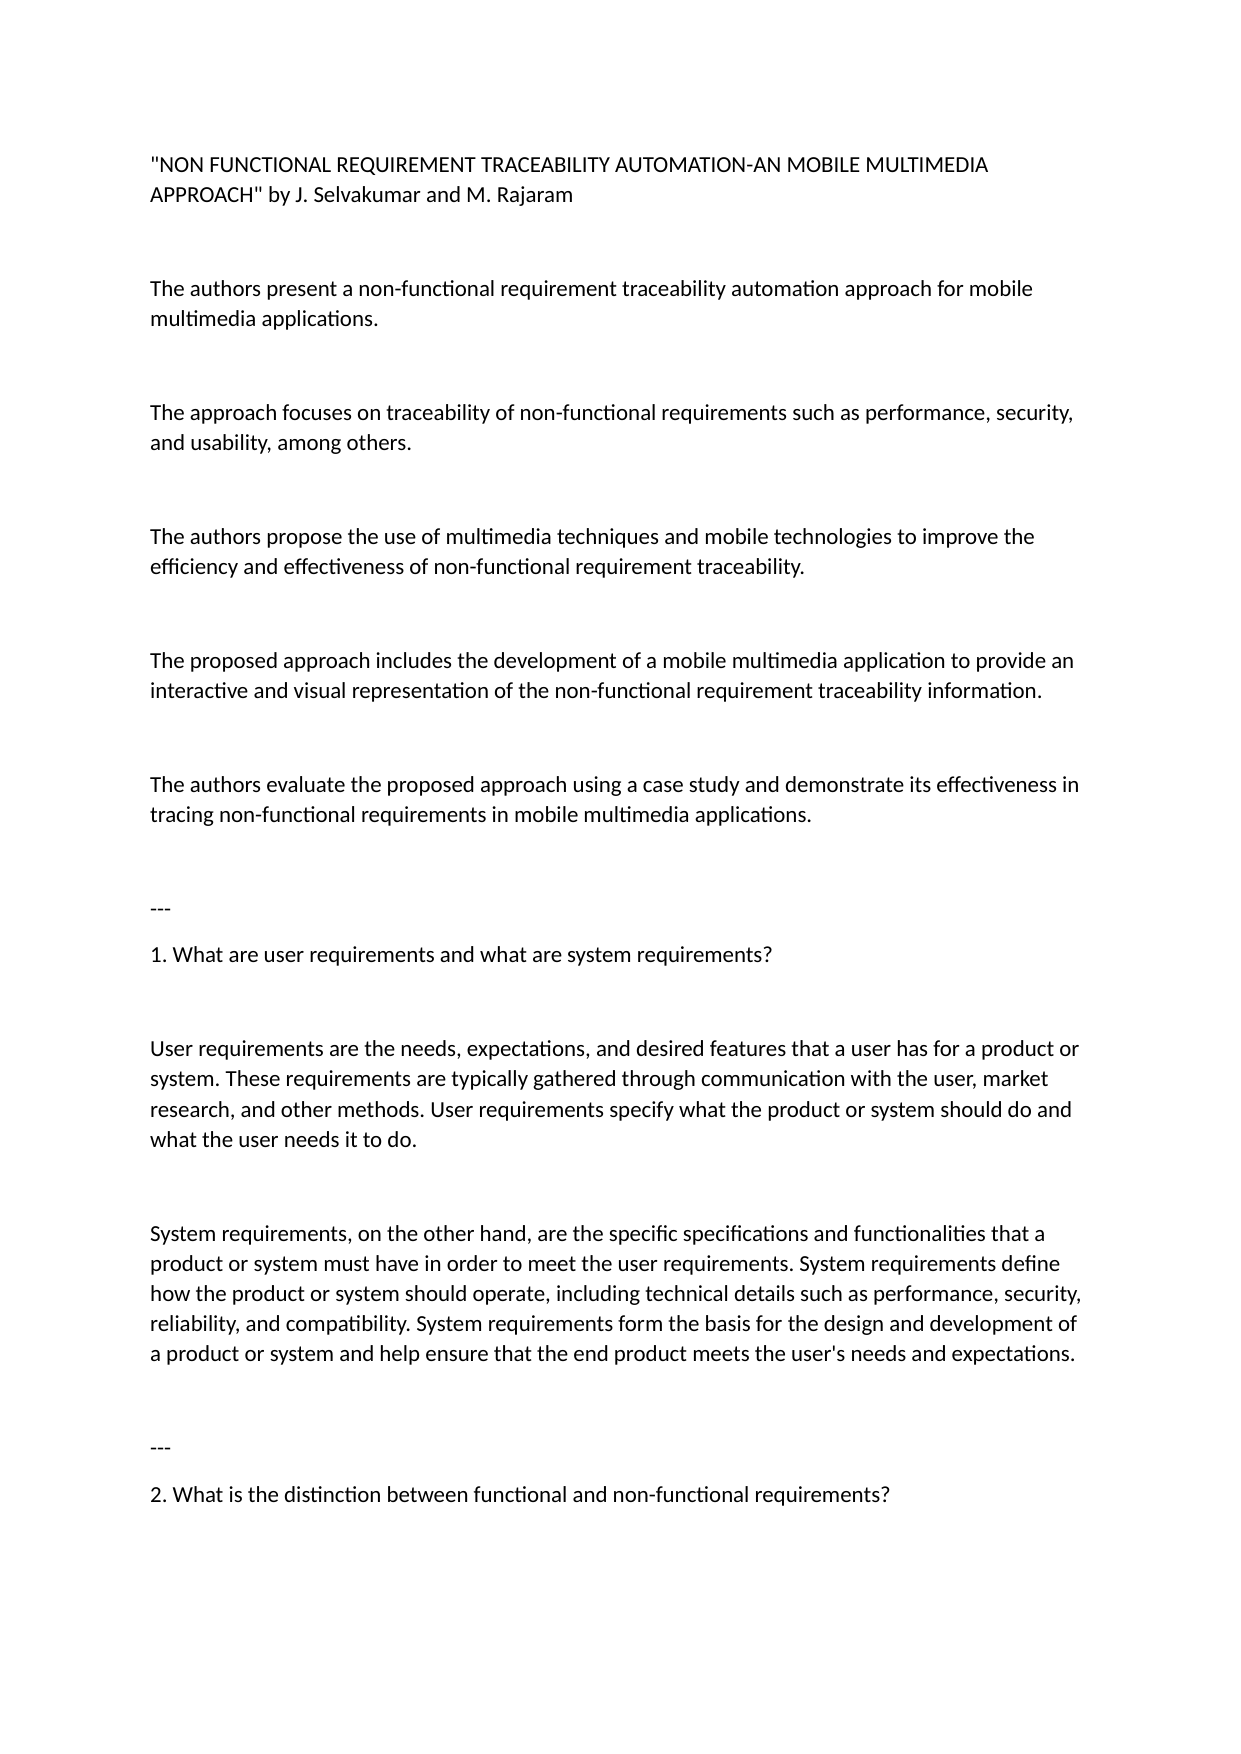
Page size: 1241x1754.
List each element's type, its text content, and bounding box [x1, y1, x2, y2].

text 2. What is the distinction between functional and non-functional requirements? [150, 1480, 1090, 1508]
text "NON FUNCTIONAL REQUIREMENT TRACEABILITY AUTOMATION-AN MOBILE MULTIMEDIA APPROACH" by J. Selvakumar and M. Rajaram [150, 150, 1090, 208]
text The proposed approach includes the development of a mobile multimedia application to provide an interactive and visual representation of the non-functional requirement traceability information. [150, 646, 1090, 704]
text --- [150, 1433, 1090, 1461]
text The approach focuses on traceability of non-functional requirements such as performance, security, and usability, among others. [150, 398, 1090, 456]
text 1. What are user requirements and what are system requirements? [150, 941, 1090, 969]
text The authors evaluate the proposed approach using a case study and demonstrate its effectiveness in tracing non-functional requirements in mobile multimedia applications. [150, 770, 1090, 828]
text The authors present a non-functional requirement traceability automation approach for mobile multimedia applications. [150, 274, 1090, 332]
text System requirements, on the other hand, are the specific specifications and functionalities that a product or system must have in order to meet the user requirements. System requirements define how the product or system should operate, including technical details such as performance, security, reliability, and compatibility. System requirements form the basis for the design and development of a product or system and help ensure that the end product meets the user's needs and expectations. [150, 1219, 1090, 1368]
text User requirements are the needs, expectations, and desired features that a user has for a product or system. These requirements are typically gathered through communication with the user, market research, and other methods. User requirements specify what the product or system should do and what the user needs it to do. [150, 1034, 1090, 1153]
text --- [150, 894, 1090, 922]
text The authors propose the use of multimedia techniques and mobile technologies to improve the efficiency and effectiveness of non-functional requirement traceability. [150, 522, 1090, 580]
